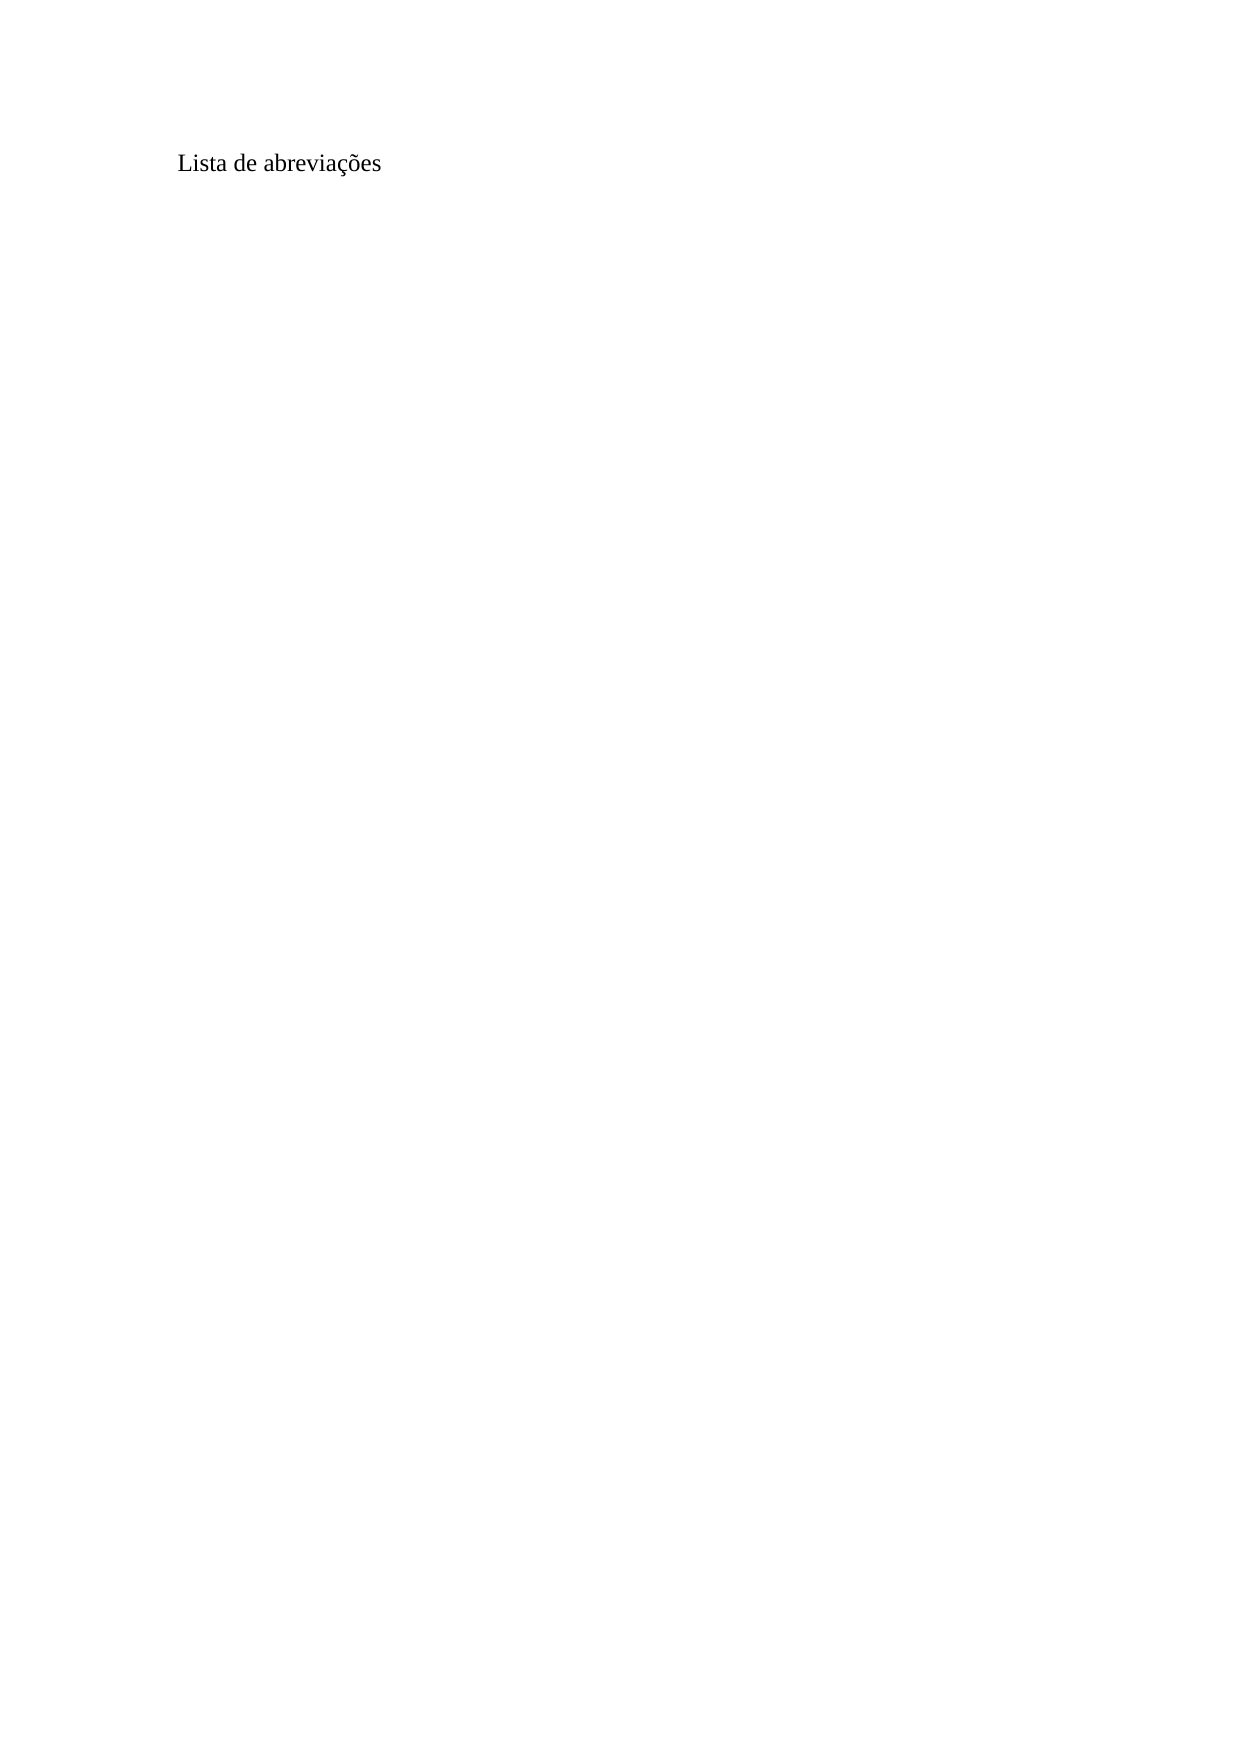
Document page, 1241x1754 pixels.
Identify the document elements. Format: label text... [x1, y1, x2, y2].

text Lista de abreviações [177, 148, 1063, 176]
